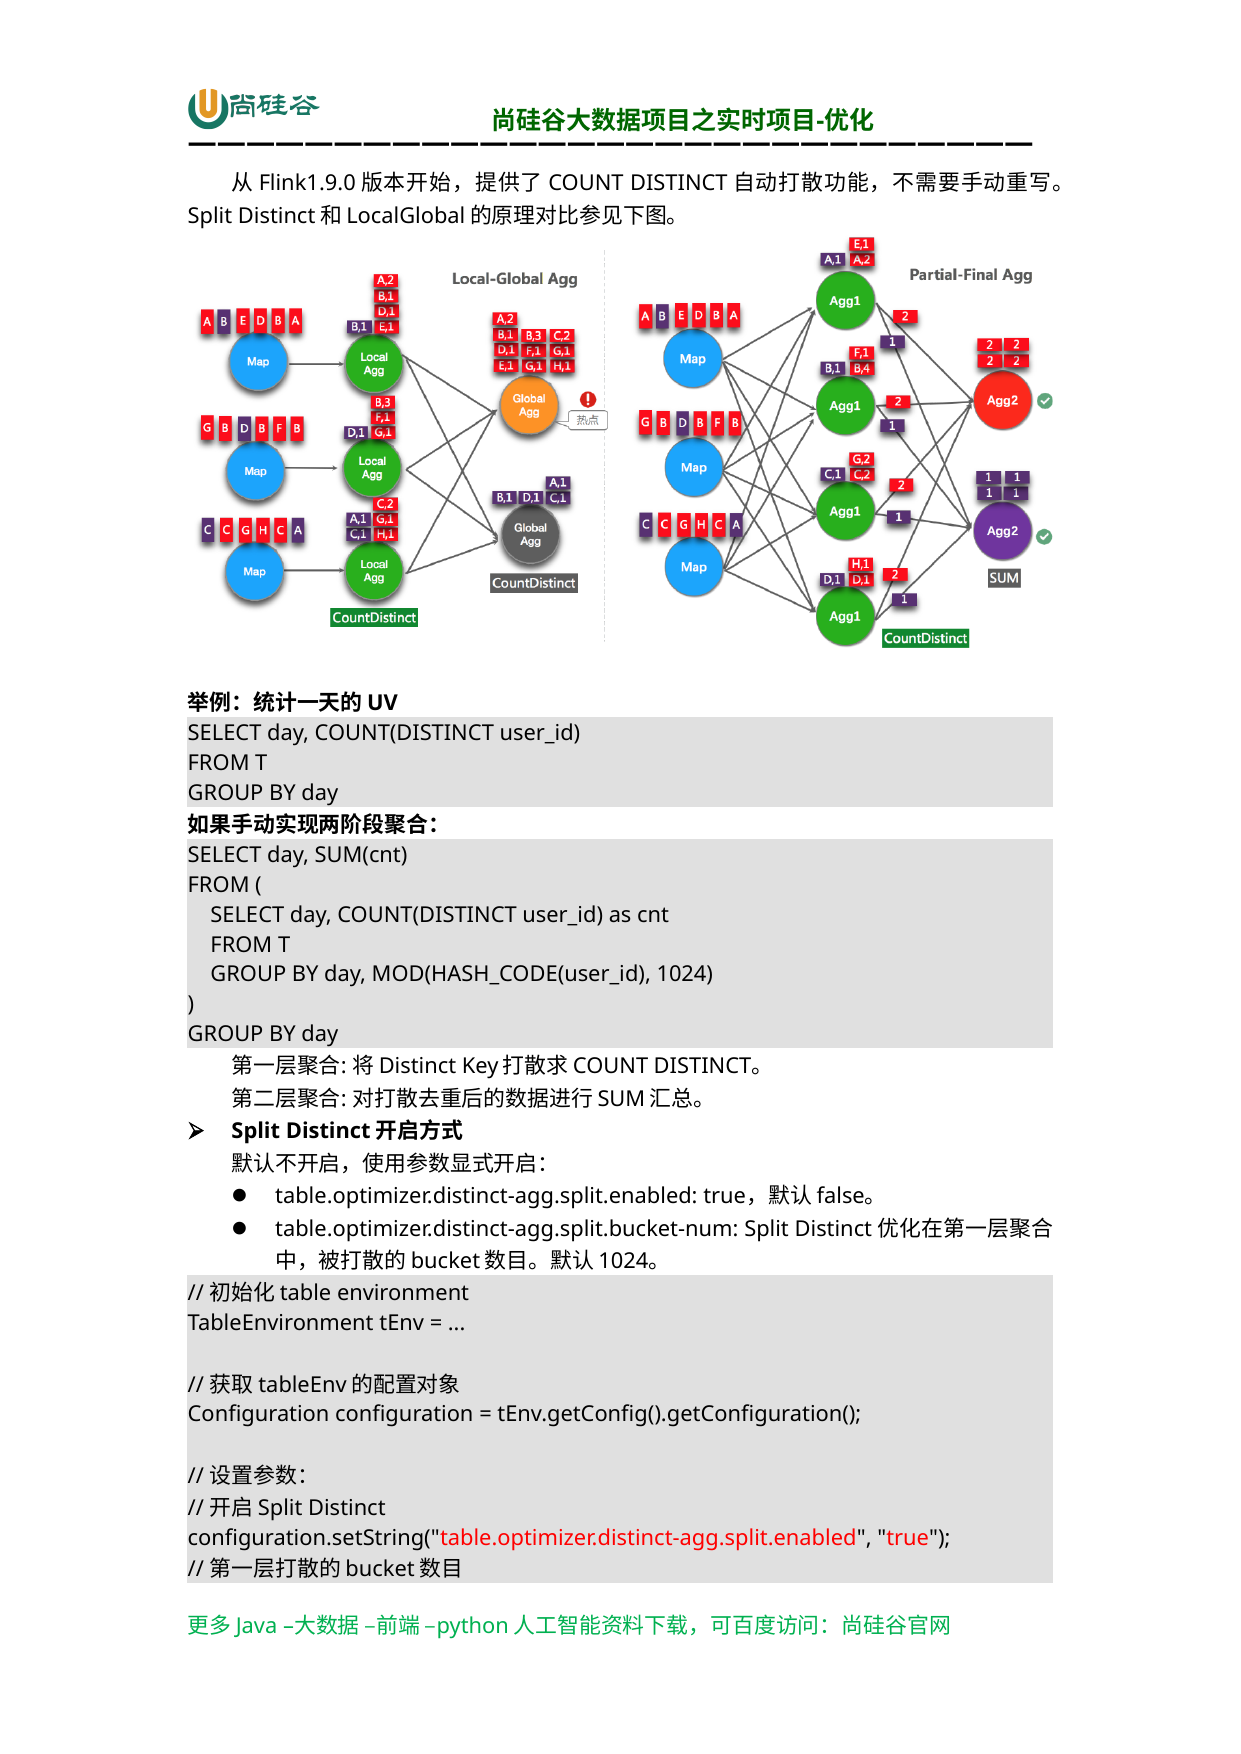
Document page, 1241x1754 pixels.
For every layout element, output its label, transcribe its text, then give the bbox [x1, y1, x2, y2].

text FROM ( [187, 869, 1053, 899]
text GROUP BY day, MOD(HASH_CODE(user_id), 1024) [187, 958, 1053, 988]
text // 开启Split Distinct [187, 1490, 1053, 1522]
list 举例：统计一天的UV [187, 685, 1053, 717]
text TableEnvironment tEnv = ... [187, 1307, 1053, 1337]
list 默认不开启，使用参数显式开启： [187, 1145, 1053, 1178]
text // 第一层打散的bucket数目 [187, 1551, 1053, 1583]
picture [187, 88, 321, 130]
list table.optimizer.distinct-agg.split.bucket-num: Split Distinct优化在第一层聚合中，被打散的bucket数目。默认1024。 [231, 1210, 1053, 1275]
text ) [187, 988, 1053, 1018]
text // 设置参数： [187, 1458, 1053, 1490]
text SELECT day, COUNT(DISTINCT user_id) as cnt [187, 899, 1053, 929]
text configuration.setString("table.optimizer.distinct-agg.split.enabled", "true"); [187, 1522, 1053, 1551]
text Configuration configuration = tEnv.getConfig().getConfiguration(); [187, 1398, 1053, 1428]
list table.optimizer.distinct-agg.split.enabled: true，默认false。 [231, 1178, 1053, 1210]
text FROM T [187, 929, 1053, 958]
picture [187, 230, 1053, 654]
list 从Flink1.9.0版本开始，提供了COUNT DISTINCT自动打散功能，不需要手动重写。Split Distinct和LocalGlobal的原理对比参见下图。 [187, 165, 1053, 230]
text GROUP BY day [187, 777, 1053, 807]
text // 获取 tableEnv的配置对象 [187, 1367, 1053, 1398]
list 如果手动实现两阶段聚合： [187, 807, 1053, 839]
list 第二层聚合: 对打散去重后的数据进行SUM汇总。 [187, 1080, 1053, 1113]
text SELECT day, COUNT(DISTINCT user_id) [187, 717, 1053, 747]
text FROM T [187, 747, 1053, 777]
list Split Distinct开启方式 [187, 1113, 1053, 1145]
text GROUP BY day [187, 1018, 1053, 1048]
text SELECT day, SUM(cnt) [187, 839, 1053, 869]
text // 初始化table environment [187, 1275, 1053, 1307]
list 第一层聚合: 将Distinct Key打散求COUNT DISTINCT。 [187, 1048, 1053, 1080]
